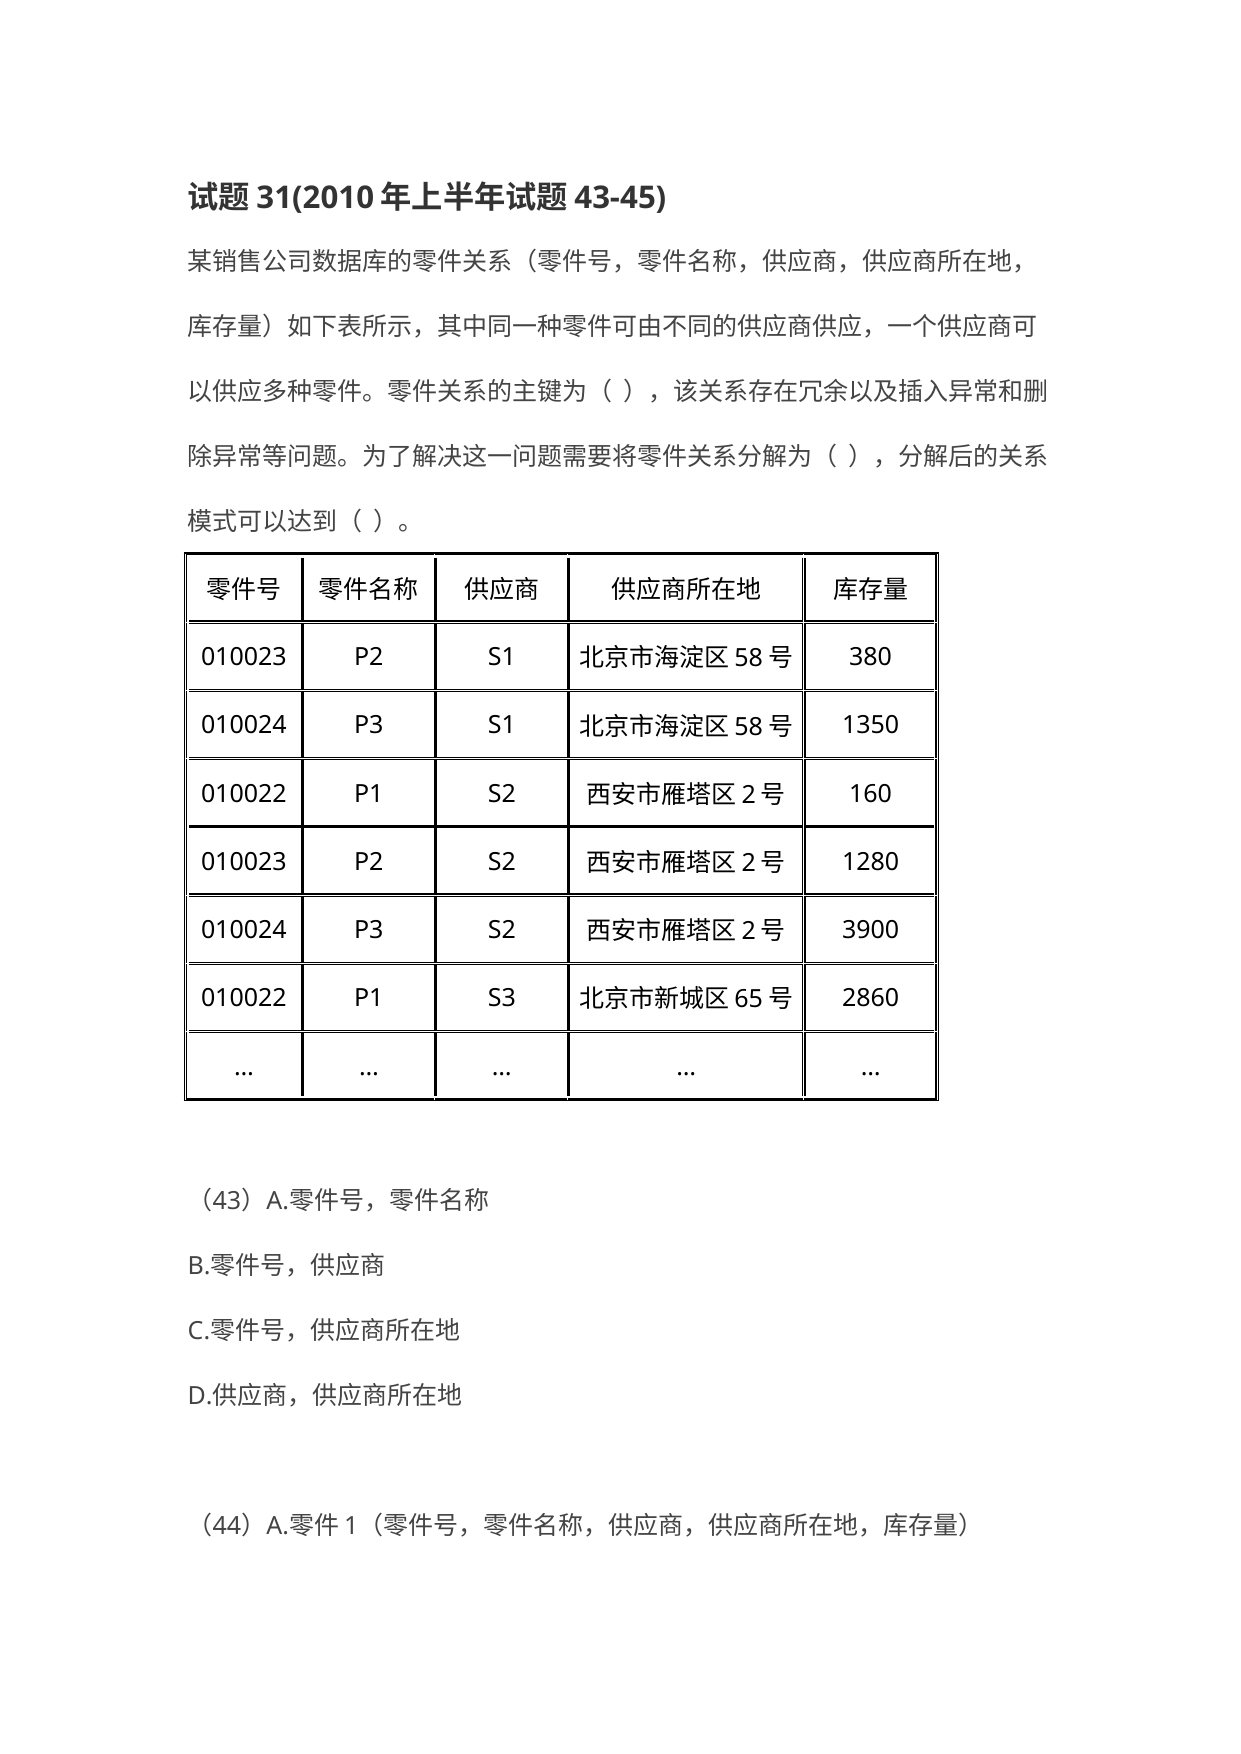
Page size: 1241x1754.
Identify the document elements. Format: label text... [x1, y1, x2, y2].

table_cell S3 [437, 965, 567, 1029]
table_header 零件名称 [302, 554, 435, 620]
table_cell 160 [804, 757, 937, 825]
table_cell S1 [437, 692, 567, 757]
table_cell 010023 [187, 620, 301, 688]
table_cell 380 [806, 620, 936, 688]
table_cell 北京市新城区65号 [570, 965, 802, 1029]
table_header 供应商所在地 [568, 554, 804, 620]
table_cell P3 [304, 897, 434, 961]
table_cell … [187, 1030, 302, 1098]
text 试题31(2010年上半年试题43-45) [187, 162, 1053, 227]
table_header 供应商 [435, 554, 568, 620]
table_cell 1280 [806, 825, 935, 893]
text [187, 1101, 1053, 1556]
table_cell 2860 [806, 961, 936, 1029]
table_cell 010022 [185, 757, 302, 825]
table_cell 北京市海淀区58号 [570, 624, 802, 688]
table_cell P2 [304, 624, 434, 688]
table_header 零件号 [187, 555, 302, 620]
table_cell S2 [437, 760, 567, 825]
table_cell … [435, 1033, 568, 1098]
table_cell P1 [304, 965, 434, 1029]
table_cell 西安市雁塔区2号 [570, 760, 802, 825]
table_cell … [568, 1030, 804, 1098]
table_cell S2 [437, 897, 567, 961]
table_cell S2 [437, 828, 567, 893]
table_cell P1 [304, 760, 434, 825]
text 某销售公司数据库的零件关系（零件号，零件名称，供应商，供应商所在地，库存量）如下表所示，其中同一种零件可由不同的供应商供应，一个供应商可以供应多种零件。零件关系的主键为（ ），该关系存在冗余以及插入异常和删除异常等问题。为了解决这一问题需要将零件关系分解为（ ），分解后的关系模式可以达到（ ）。 [187, 227, 1053, 552]
table_cell 西安市雁塔区2号 [570, 897, 802, 961]
table_cell 北京市海淀区58号 [570, 692, 802, 757]
table_cell 1350 [806, 689, 936, 757]
table_cell P3 [304, 692, 434, 757]
table_cell 3900 [806, 893, 936, 961]
table_cell P2 [304, 828, 434, 893]
table_cell 010023 [187, 825, 301, 893]
table_cell 西安市雁塔区2号 [570, 828, 802, 893]
table_cell … [804, 1030, 936, 1098]
table_cell 010024 [187, 689, 301, 757]
table_cell 010022 [187, 961, 301, 1029]
table_header 库存量 [804, 555, 935, 620]
table_cell 010024 [187, 893, 301, 961]
table_cell S1 [437, 624, 567, 688]
table_cell … [302, 1033, 435, 1098]
